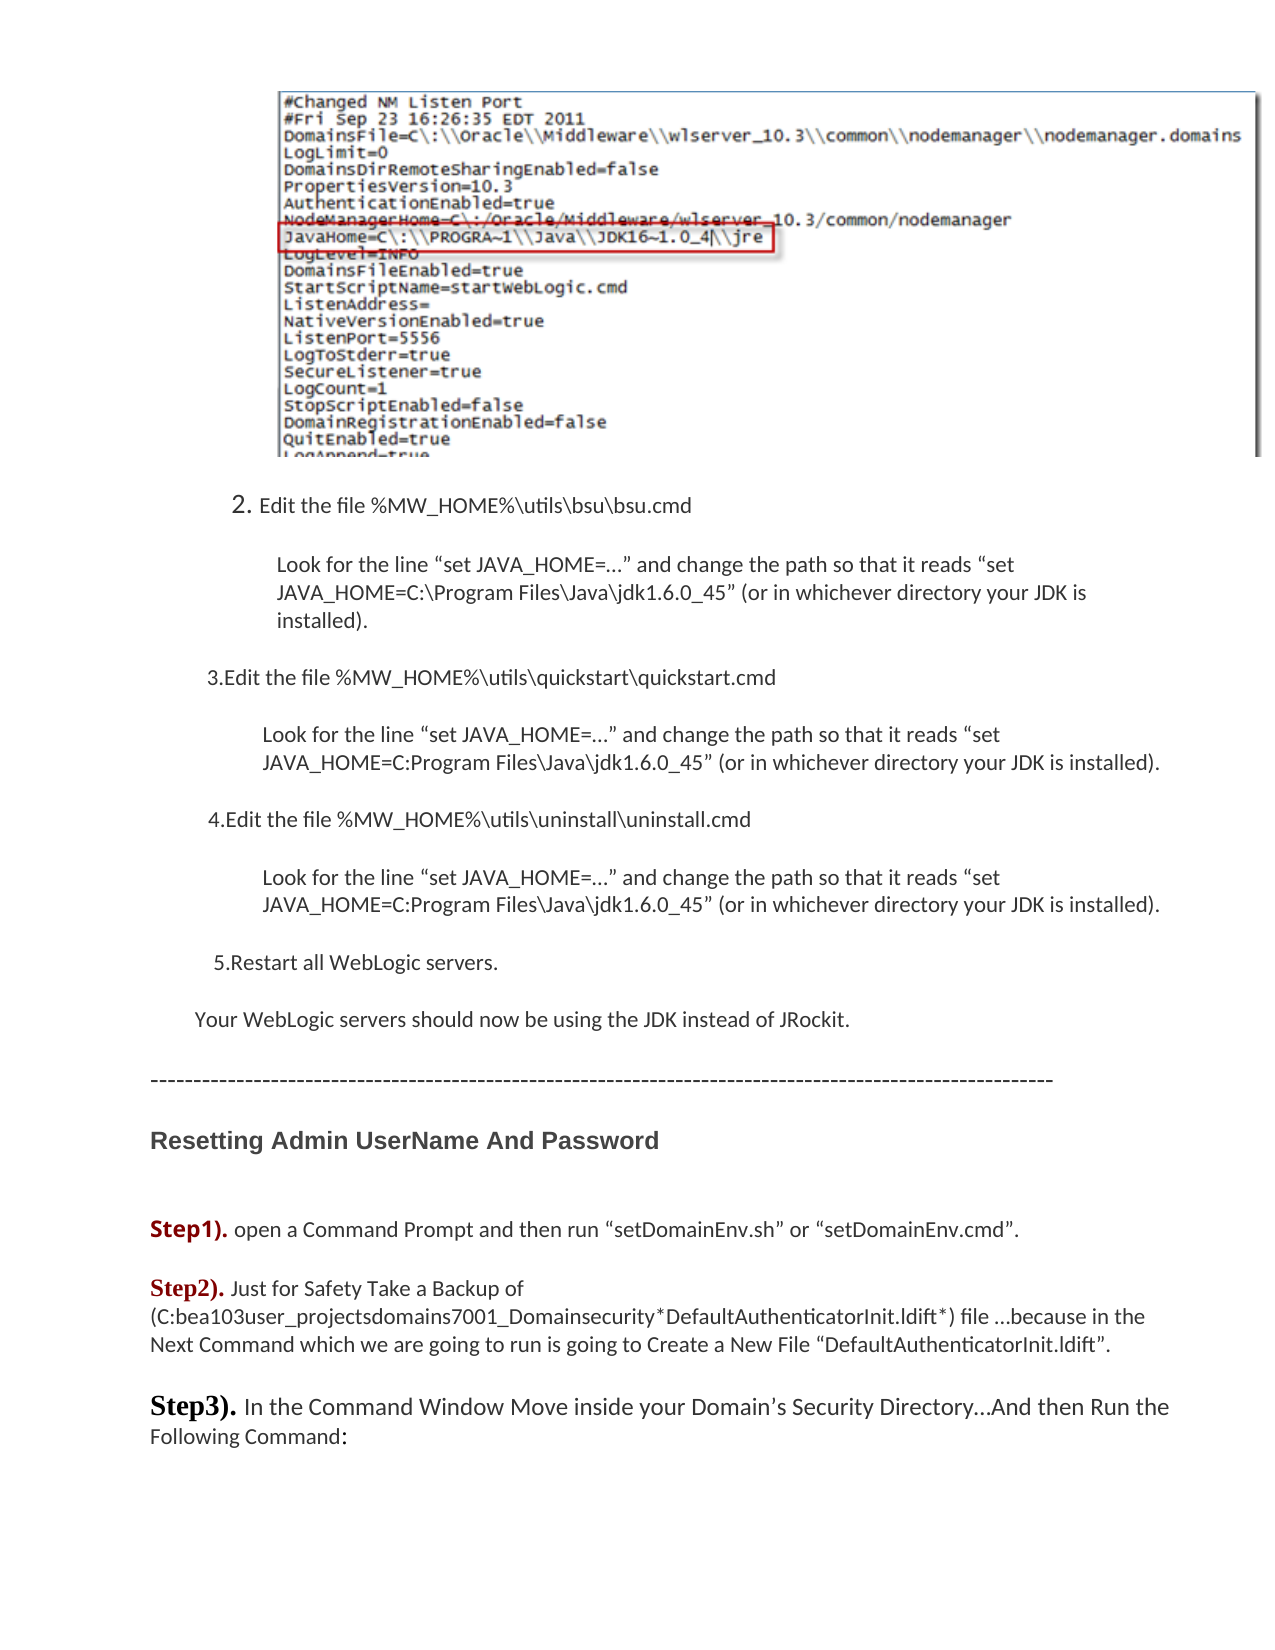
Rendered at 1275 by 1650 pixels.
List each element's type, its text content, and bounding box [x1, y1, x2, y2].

text 3.Edit the file %MW_HOME%\utils\quickstart\quickstart.cmd [150, 663, 1171, 691]
text Look for the line “set JAVA_HOME=…” and change the path so that it reads “set JAVA_HOME=C:\Program Files\Java\jdk1.6.0_45” (or in whichever directory your JDK is installed). [277, 550, 1171, 634]
text Resetting Admin UserName And Password [150, 1126, 1126, 1154]
text 2. Edit the file %MW_HOME%\utils\bsu\bsu.cmd [225, 486, 1171, 521]
text Look for the line “set JAVA_HOME=…” and change the path so that it reads “set JAVA_HOME=C:Program Files\Java\jdk1.6.0_45” (or in whichever directory your JDK is installed). [262, 863, 1171, 919]
text Step2). Just for Safety Take a Backup of (C:bea103user_projectsdomains7001_Domainsecurity*DefaultAuthenticatorInit.ldift*) file …because in the Next Command which we are going to run is going to Create a New File “DefaultAuthenticatorInit.ldift”. [150, 1273, 1171, 1358]
text Your WebLogic servers should now be using the JDK instead of JRockit. [150, 1005, 1171, 1033]
text Step1). open a Command Prompt and then run “setDomainEnv.sh” or “setDomainEnv.cmd”. [150, 1213, 1104, 1244]
text 5.Restart all WebLogic servers. [187, 948, 1171, 976]
text --------------------------------------------------------------------------------------------------------- [150, 1062, 1171, 1097]
text 4.Edit the file %MW_HOME%\utils\uninstall\uninstall.cmd [187, 805, 1171, 833]
text Look for the line “set JAVA_HOME=…” and change the path so that it reads “set JAVA_HOME=C:Program Files\Java\jdk1.6.0_45” (or in whichever directory your JDK is installed). [262, 720, 1171, 776]
picture [276, 91, 1264, 457]
text Step3). In the Command Window Move inside your Domain’s Security Directory…And then Run the Following Command: [150, 1388, 1171, 1450]
